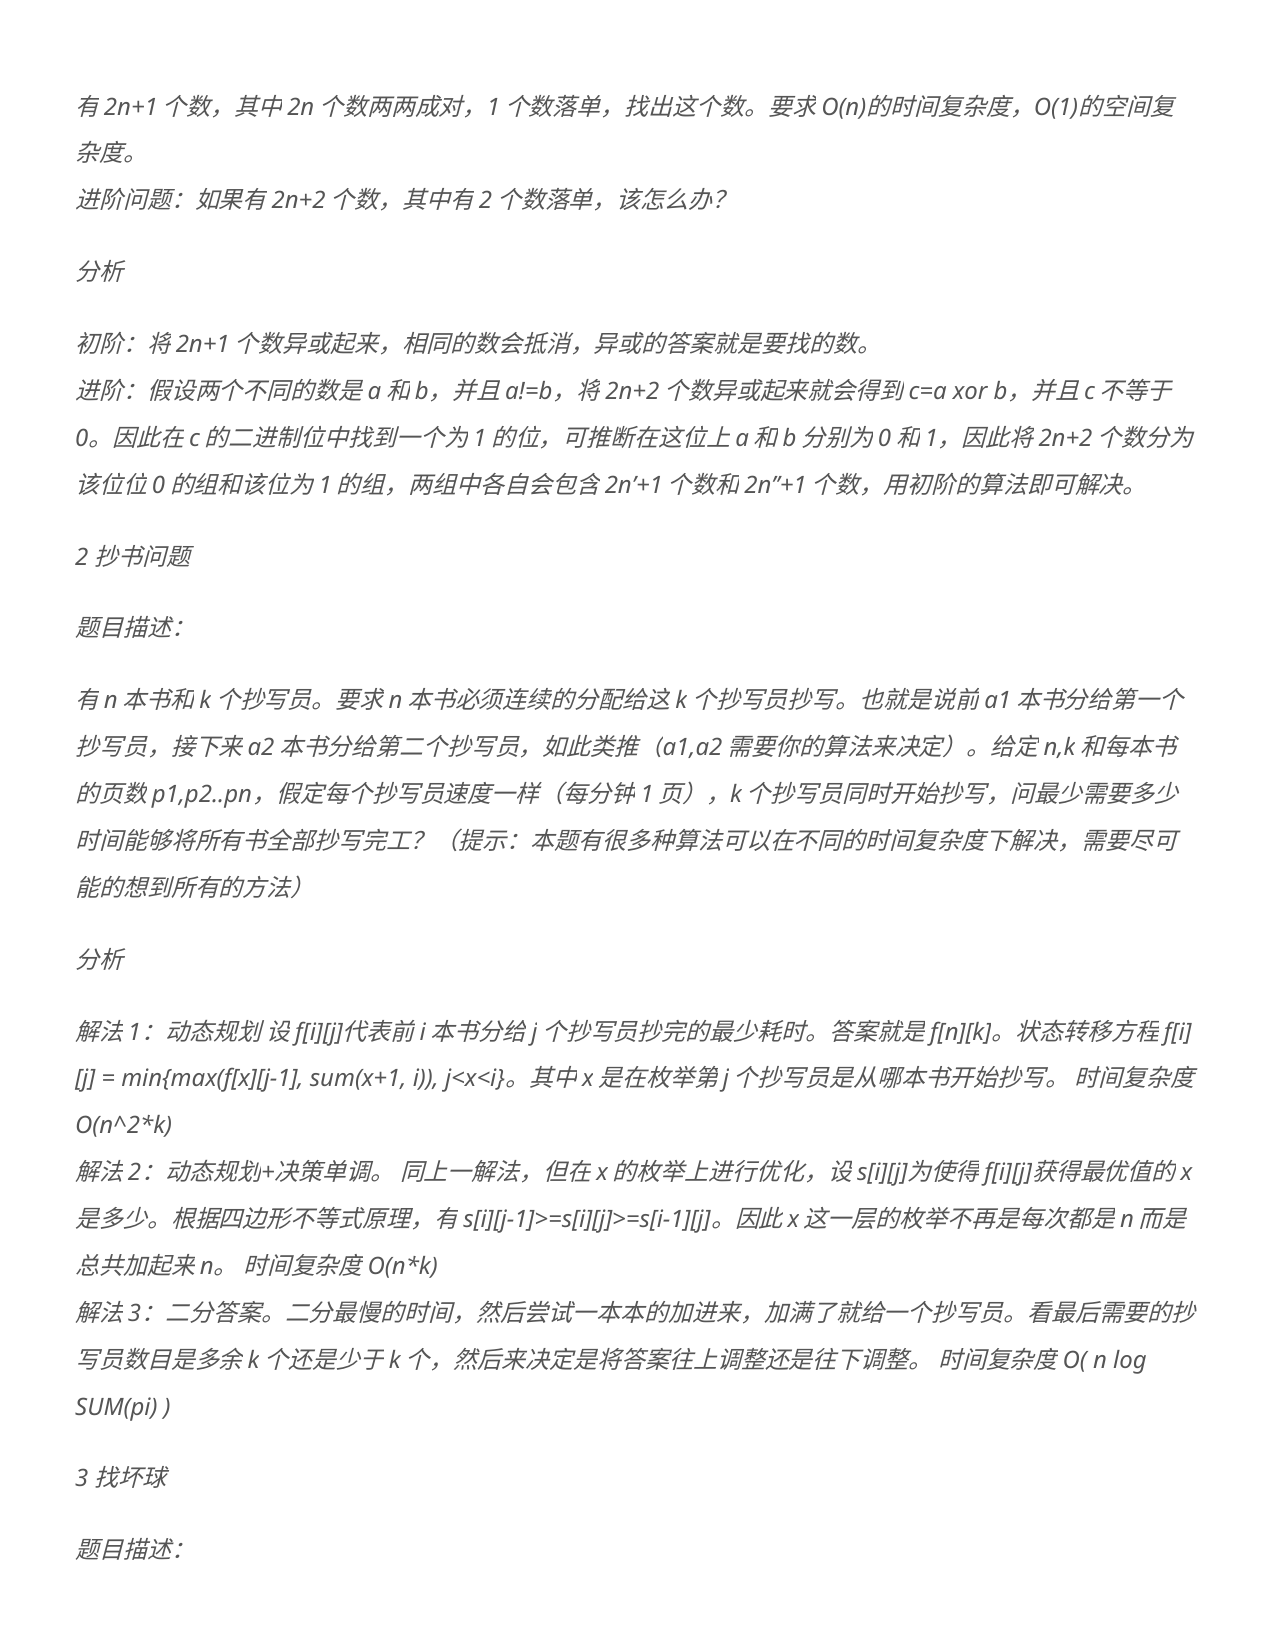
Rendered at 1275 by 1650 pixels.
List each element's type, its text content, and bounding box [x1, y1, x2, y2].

subtitle 3 找坏球 [75, 1447, 1200, 1494]
text 解法1：动态规划 设f[i][j]代表前i本书分给j个抄写员抄完的最少耗时。答案就是f[n][k]。状态转移方程f[i][j] = min{max(f[x][j-1], sum(x+1, i)), j<x<i}。其中x是在枚举第j个抄写员是从哪本书开始抄写。 时间复杂度O(n^2*k) [75, 1000, 1200, 1141]
text 有n本书和k个抄写员。要求n本书必须连续的分配给这k个抄写员抄写。也就是说前a1本书分给第一个抄写员，接下来a2本书分给第二个抄写员，如此类推（a1,a2需要你的算法来决定）。给定n,k和每本书的页数p1,p2..pn，假定每个抄写员速度一样（每分钟1页），k个抄写员同时开始抄写，问最少需要多少时间能够将所有书全部抄写完工？（提示：本题有很多种算法可以在不同的时间复杂度下解决，需要尽可能的想到所有的方法） [75, 669, 1200, 903]
subtitle 分析 [75, 928, 1200, 975]
text 解法2：动态规划+决策单调。 同上一解法，但在x的枚举上进行优化，设s[i][j]为使得f[i][j]获得最优值的x是多少。根据四边形不等式原理，有s[i][j-1]>=s[i][j]>=s[i-1][j]。因此x这一层的枚举不再是每次都是n而是总共加起来n。 时间复杂度O(n*k) [75, 1141, 1200, 1281]
text 初阶：将2n+1个数异或起来，相同的数会抵消，异或的答案就是要找的数。 [75, 312, 1200, 359]
subtitle 2 抄书问题 [75, 525, 1200, 572]
text 有2n+1个数，其中2n个数两两成对，1个数落单，找出这个数。要求O(n)的时间复杂度，O(1)的空间复杂度。 [75, 75, 1200, 169]
subtitle 题目描述： [75, 1519, 1200, 1566]
text 进阶：假设两个不同的数是a和b，并且a!=b，将2n+2个数异或起来就会得到c=a xor b，并且c不等于0。因此在c的二进制位中找到一个为1的位，可推断在这位上a和b分别为0和1，因此将2n+2个数分为该位位0的组和该位为1的组，两组中各自会包含2n’+1个数和2n’’+1个数，用初阶的算法即可解决。 [75, 359, 1200, 500]
text 解法3：二分答案。二分最慢的时间，然后尝试一本本的加进来，加满了就给一个抄写员。看最后需要的抄写员数目是多余k个还是少于k个，然后来决定是将答案往上调整还是往下调整。 时间复杂度O( n log SUM(pi) ) [75, 1281, 1200, 1422]
text 进阶问题：如果有2n+2个数，其中有2个数落单，该怎么办？ [75, 169, 1200, 216]
subtitle 题目描述： [75, 597, 1200, 644]
subtitle 分析 [75, 241, 1200, 287]
